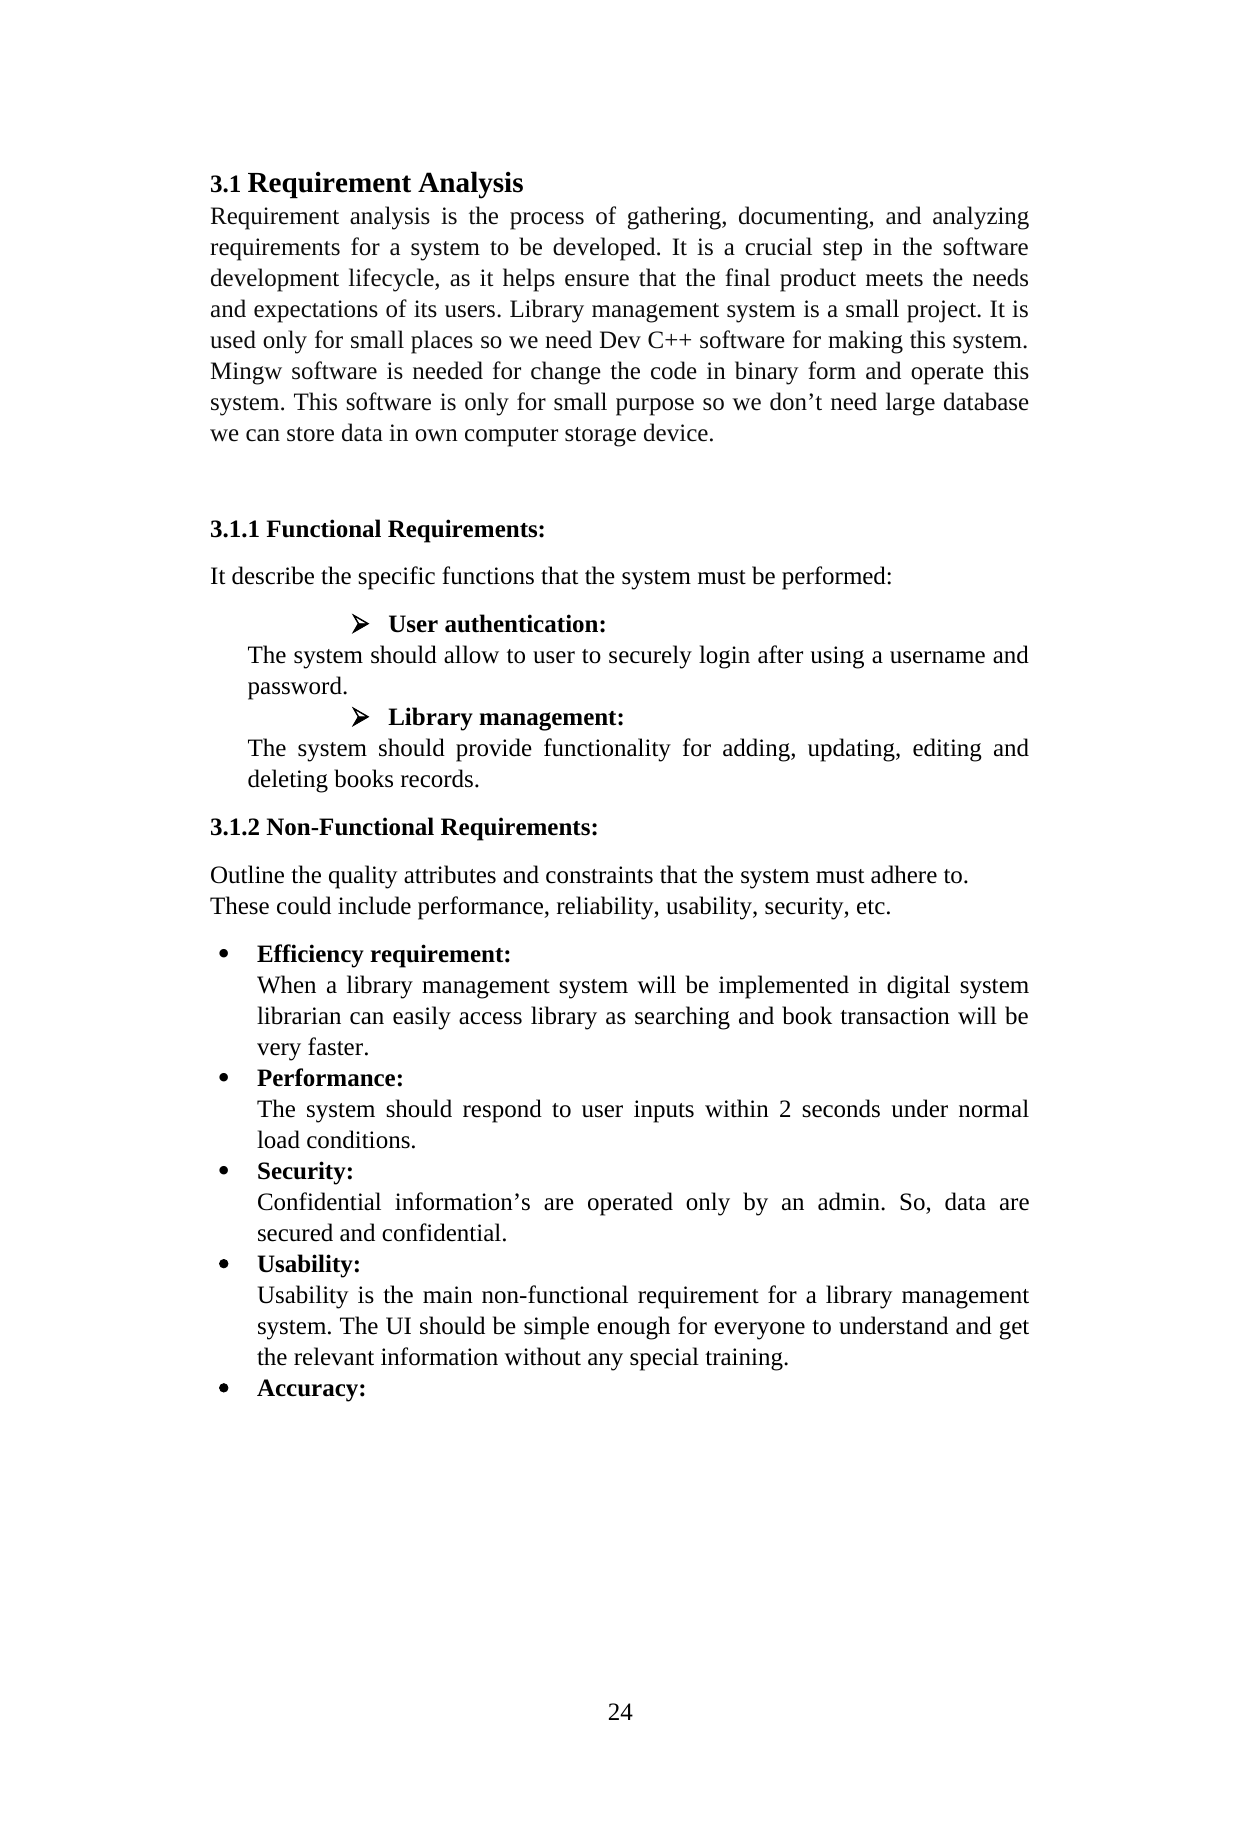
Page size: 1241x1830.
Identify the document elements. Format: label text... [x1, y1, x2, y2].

list When a library management system will be implemented in digital system librarian can easily access library as searching and book transaction will be very faster. [257, 970, 1030, 1061]
list Security: [219, 1156, 1030, 1185]
list The system should allow to user to securely login after using a username and password. [247, 640, 1030, 700]
list Library management: [351, 702, 1030, 731]
text 3.1.2 Non-Functional Requirements: [210, 812, 1030, 841]
list The system should respond to user inputs within 2 seconds under normal load conditions. [257, 1094, 1030, 1154]
subtitle 3.1 Requirement Analysis [210, 165, 1030, 198]
list Confidential information’s are operated only by an admin. So, data are secured and confidential. [257, 1187, 1030, 1247]
list User authentication: [351, 609, 1030, 638]
list Usability: [219, 1249, 1030, 1278]
list Performance: [219, 1063, 1030, 1092]
text It describe the specific functions that the system must be performed: [210, 562, 1030, 590]
list The system should provide functionality for adding, updating, editing and deleting books records. [247, 733, 1030, 793]
list Efficiency requirement: [219, 939, 1030, 967]
text 3.1.1 Functional Requirements: [210, 514, 1030, 543]
text Outline the quality attributes and constraints that the system must adhere to. These could include performance, reliability, usability, security, etc. [210, 860, 1030, 920]
list Accuracy: [219, 1373, 1030, 1402]
list Usability is the main non-functional requirement for a library management system. The UI should be simple enough for everyone to understand and get the relevant information without any special training. [257, 1280, 1030, 1371]
